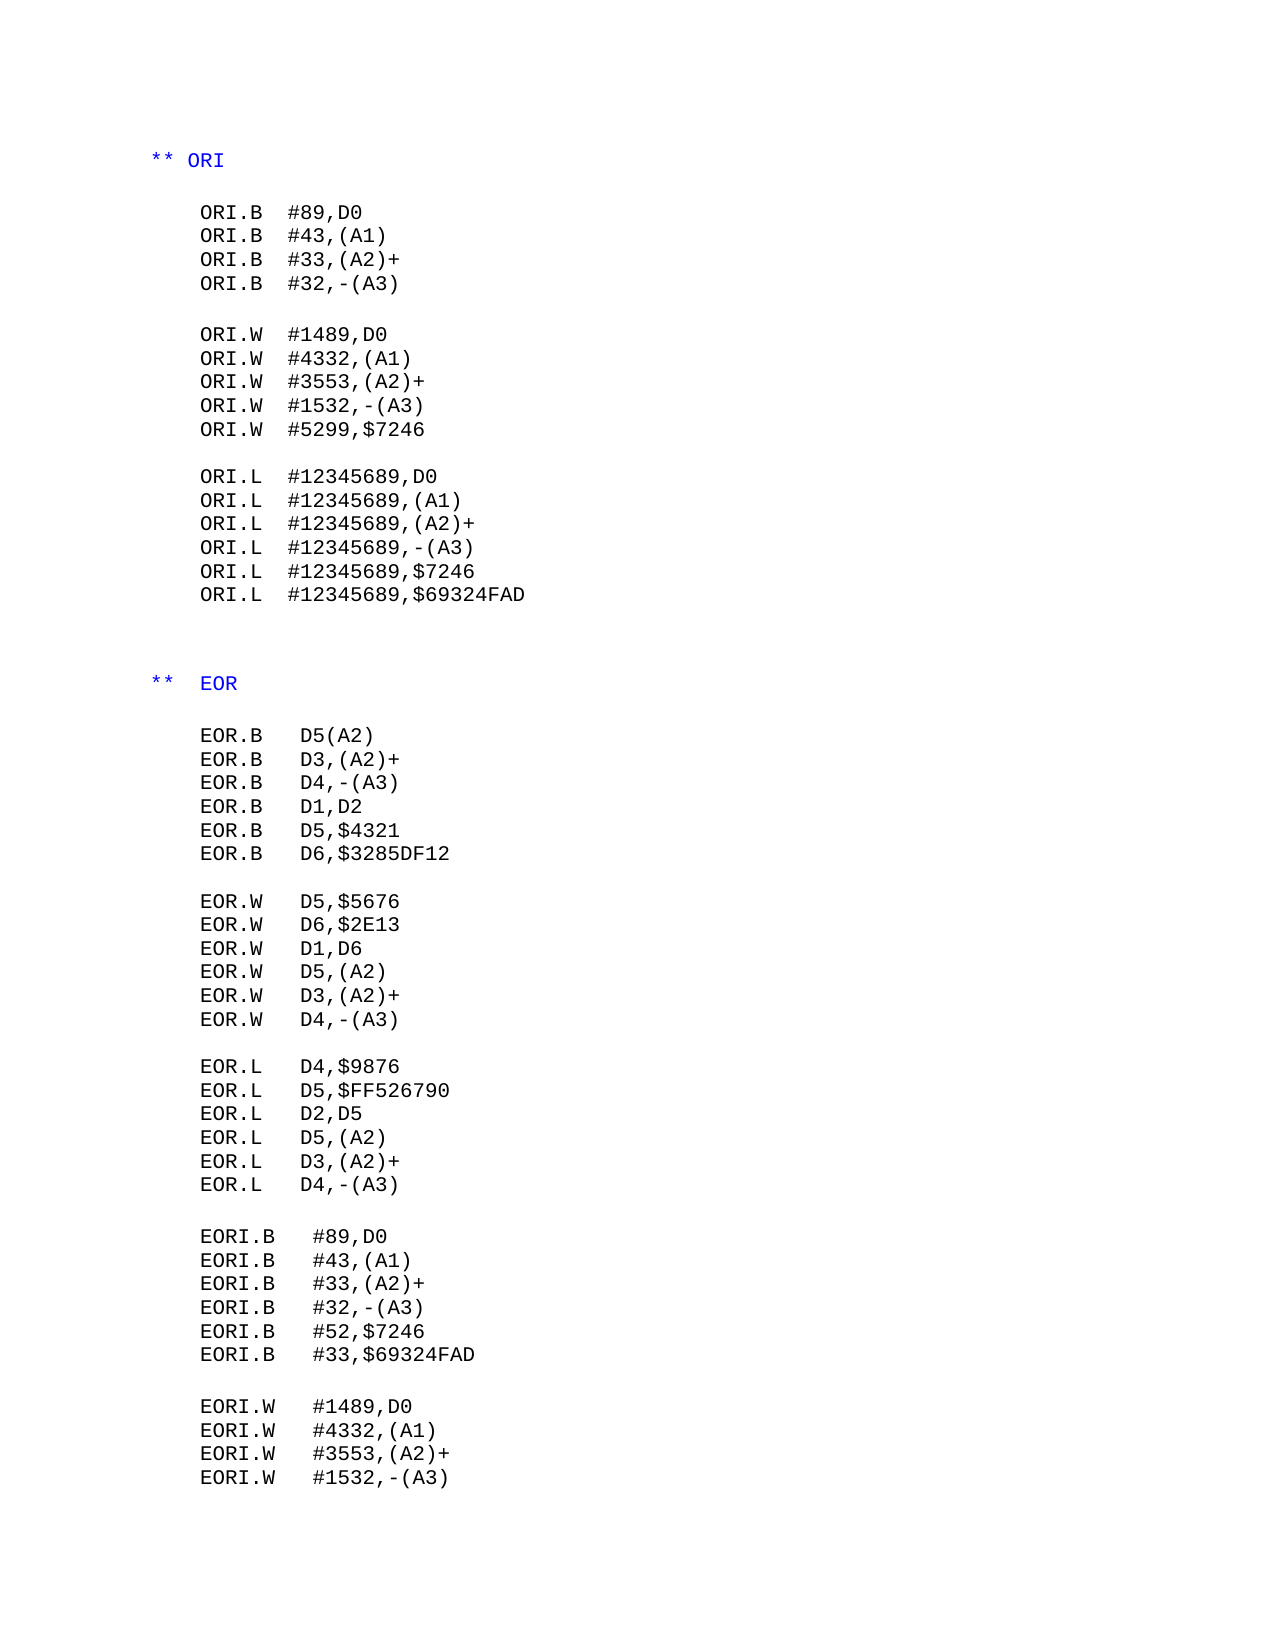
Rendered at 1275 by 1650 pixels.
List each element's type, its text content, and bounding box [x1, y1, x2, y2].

text EORI.B #52,$7246 [150, 1321, 1125, 1344]
text EORI.B #32,-(A3) [150, 1297, 1125, 1321]
text ORI.B #33,(A2)+ [150, 249, 1125, 273]
text EOR.L D3,(A2)+ [150, 1151, 1125, 1174]
text EOR.B D5(A2) [150, 725, 1125, 749]
text EORI.B #89,D0 [150, 1226, 1125, 1250]
text ORI.L #12345689,$69324FAD [150, 584, 1125, 608]
text ORI.B #89,D0 [150, 202, 1125, 225]
text EOR.W D5,(A2) [150, 962, 1125, 985]
text EOR.W D1,D6 [150, 938, 1125, 962]
text EORI.B #43,(A1) [150, 1250, 1125, 1273]
text EORI.W #1532,-(A3) [150, 1467, 1125, 1491]
text EOR.W D3,(A2)+ [150, 985, 1125, 1009]
text ORI.L #12345689,D0 [150, 466, 1125, 490]
text EOR.L D4,-(A3) [150, 1174, 1125, 1198]
text EORI.W #1489,D0 [150, 1396, 1125, 1419]
text EORI.W #3553,(A2)+ [150, 1443, 1125, 1467]
text EORI.B #33,$69324FAD [150, 1344, 1125, 1368]
text ORI.L #12345689,(A1) [150, 490, 1125, 513]
text ORI.W #5299,$7246 [150, 419, 1125, 442]
text EOR.B D3,(A2)+ [150, 749, 1125, 772]
text EOR.L D5,(A2) [150, 1127, 1125, 1151]
text ORI.W #4332,(A1) [150, 348, 1125, 372]
text EOR.W D6,$2E13 [150, 914, 1125, 938]
text ORI.B #43,(A1) [150, 225, 1125, 249]
text EOR.L D2,D5 [150, 1103, 1125, 1127]
text ORI.W #1489,D0 [150, 324, 1125, 348]
text EOR.B D1,D2 [150, 796, 1125, 820]
text ORI.W #1532,-(A3) [150, 395, 1125, 419]
text ORI.L #12345689,(A2)+ [150, 513, 1125, 537]
text EOR.B D6,$3285DF12 [150, 843, 1125, 867]
text EORI.B #33,(A2)+ [150, 1273, 1125, 1297]
text ORI.L #12345689,$7246 [150, 561, 1125, 584]
text EOR.W D4,-(A3) [150, 1009, 1125, 1032]
text EOR.B D5,$4321 [150, 820, 1125, 843]
text EORI.W #4332,(A1) [150, 1419, 1125, 1443]
text ORI.W #3553,(A2)+ [150, 372, 1125, 395]
text ** EOR [150, 673, 1125, 697]
text EOR.W D5,$5676 [150, 891, 1125, 914]
text EOR.B D4,-(A3) [150, 772, 1125, 796]
text EOR.L D5,$FF526790 [150, 1080, 1125, 1103]
text ** ORI [150, 150, 1125, 174]
text ORI.B #32,-(A3) [150, 273, 1125, 296]
text ORI.L #12345689,-(A3) [150, 537, 1125, 561]
text EOR.L D4,$9876 [150, 1056, 1125, 1080]
